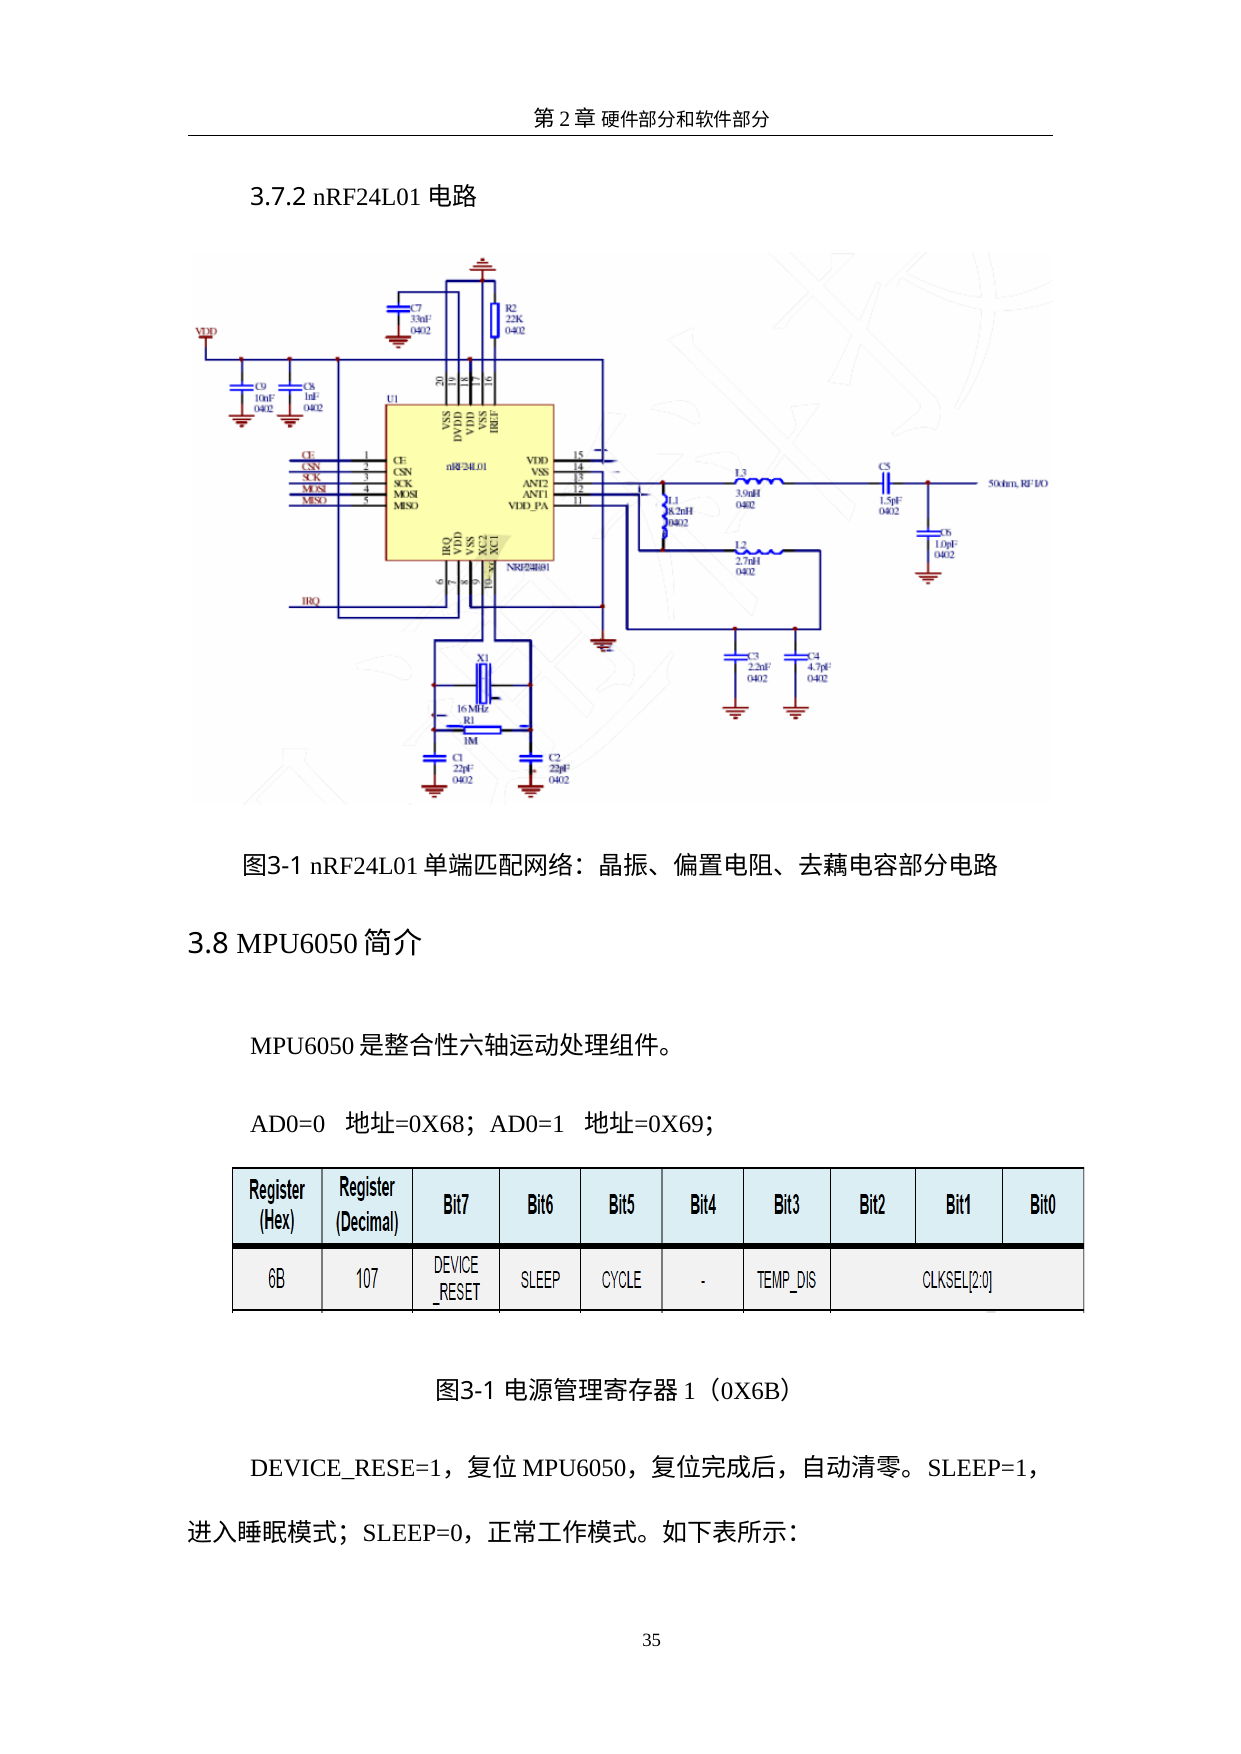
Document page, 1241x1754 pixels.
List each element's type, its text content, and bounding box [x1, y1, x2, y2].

text nRF24L01 电路 [187, 162, 1053, 227]
text DEVICE_RESE=1，复位MPU6050，复位完成后，自动清零。SLEEP=1，进入睡眠模式；SLEEP=0，正常工作模式。如下表所示： [187, 1433, 1053, 1563]
picture [187, 252, 1053, 805]
text nRF24L01单端匹配网络：晶振、偏置电阻、去藕电容部分电路 [187, 831, 1053, 896]
text 电源管理寄存器1（0X6B） [187, 1356, 1053, 1421]
text AD0=0地址=0X68；AD0=1地址=0X69； [187, 1089, 1053, 1154]
text MPU6050是整合性六轴运动处理组件。 [187, 1011, 1053, 1076]
text MPU6050简介 [187, 909, 1053, 974]
picture [231, 1166, 1085, 1313]
